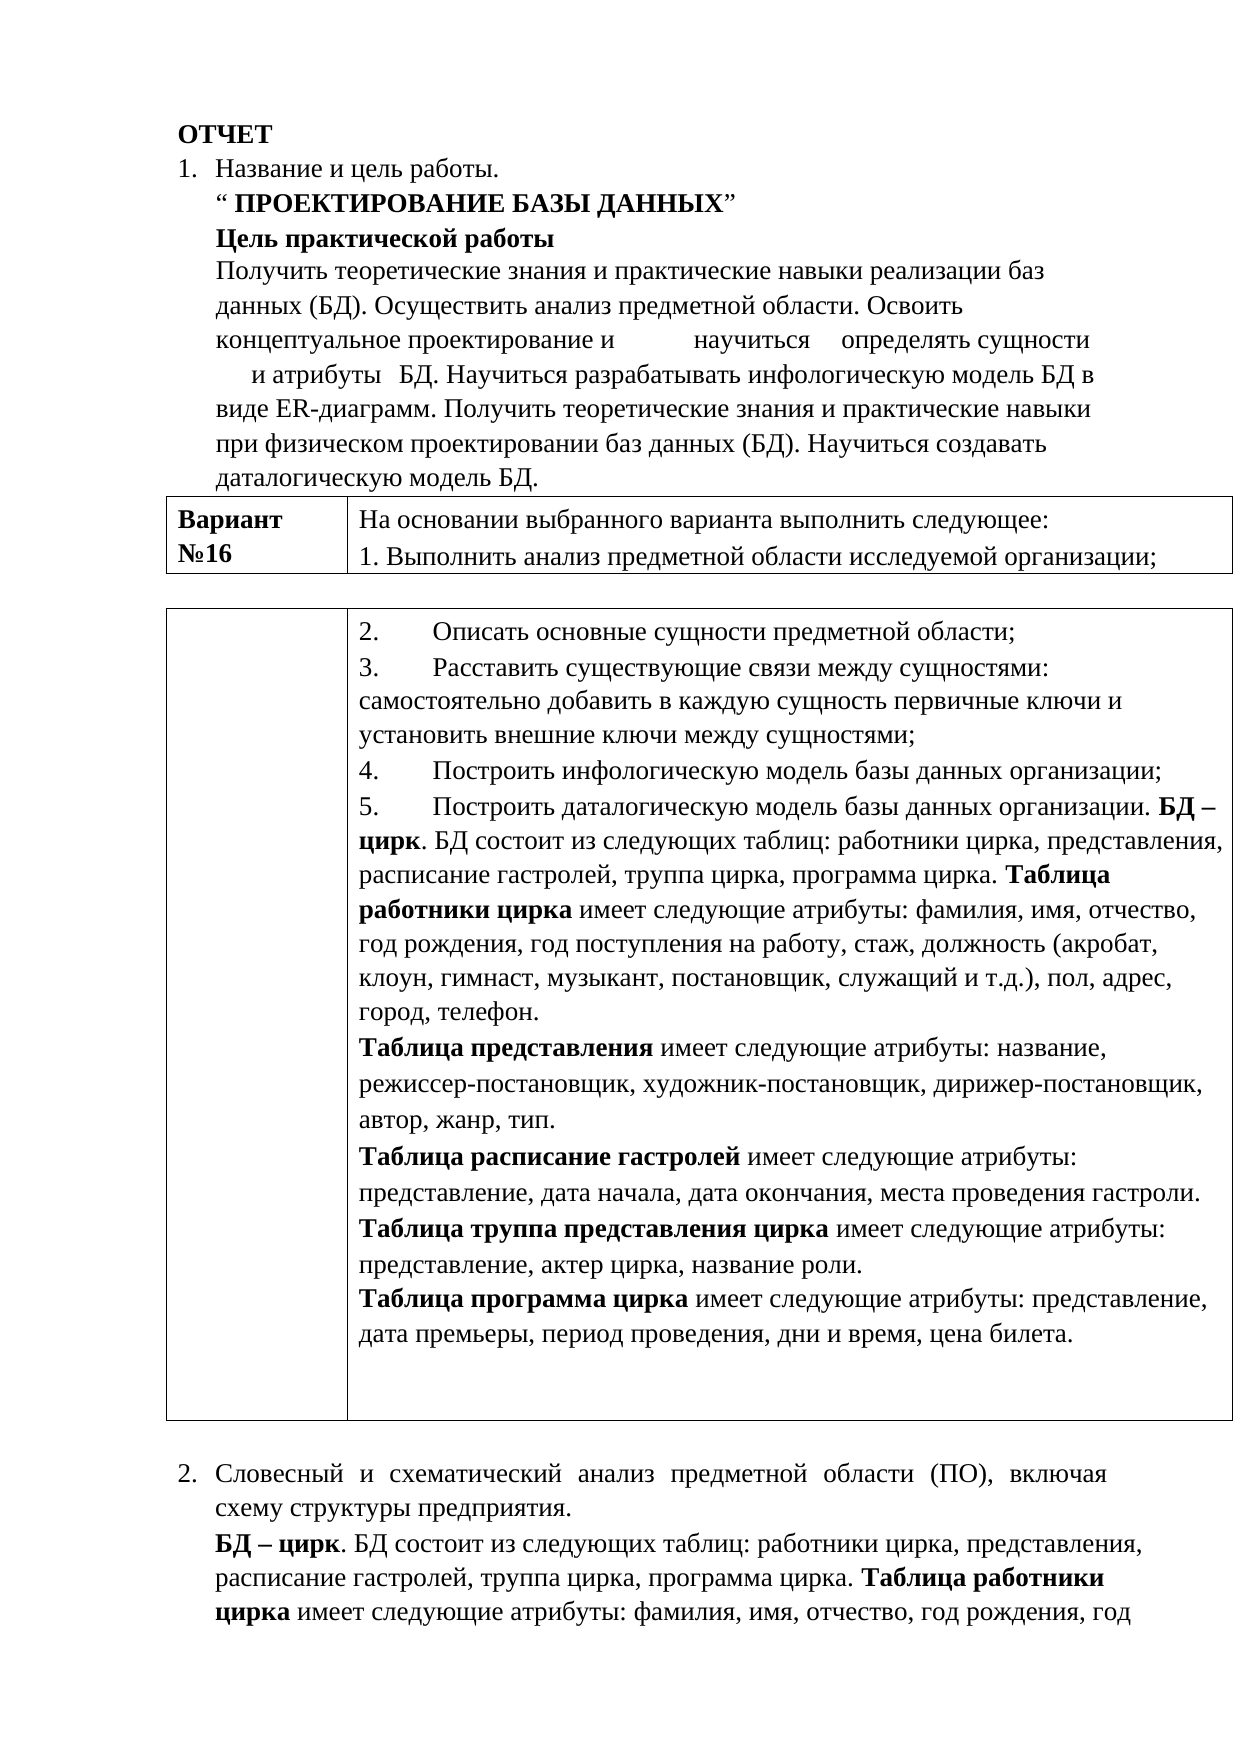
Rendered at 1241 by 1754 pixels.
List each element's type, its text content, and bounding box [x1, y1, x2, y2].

table_header [167, 609, 347, 1420]
table_header Описать основные сущности предметной области; Расставить существующие связи между сущностями: самостоятельно добавить в каждую сущность первичные ключи и установить внешние ключи между сущностями; Построить инфологическую модель базы данных организации; Построить даталогическую модель базы данных организации. БД – цирк. БД состоит из следующих таблиц: работники цирка, представления, расписание гастролей, труппа цирка, программа цирка. Таблица работники цирка имеет следующие атрибуты: фамилия, имя, отчество, год рождения, год поступления на работу, стаж, должность (акробат, клоун, гимнаст, музыкант, постановщик, служащий и т.д.), пол, адрес, город, телефон. Таблица представления имеет следующие атрибуты: название, режиссер-постановщик, художник-постановщик, дирижер-постановщик, автор, жанр, тип. Таблица расписание гастролей имеет следующие атрибуты: представление, дата начала, дата окончания, места проведения гастроли. Таблица труппа представления цирка имеет следующие атрибуты: представление, актер цирка, название роли. Таблица программа цирка имеет следующие атрибуты: представление, дата премьеры, период проведения, дни и время, цена билета. [348, 609, 1232, 1420]
table_header На основании выбранного варианта выполнить следующее: 1. Выполнить анализ предметной области исследуемой организации; [348, 497, 1232, 573]
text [215, 1527, 1152, 1626]
list Получить теоретические знания и практические навыки реализации баз данных (БД). Осуществить анализ предметной области. Освоить концептуальное проектирование и научиться определять сущности и атрибуты БД. Научиться разрабатывать инфологическую модель БД в виде ER-диаграмм. Получить теоретические знания и практические навыки при физическом проектировании баз данных (БД). Научиться создавать даталогическую модель БД. [216, 254, 1109, 492]
table_header Вариант №16 [167, 497, 347, 573]
list Цель практической работы [216, 222, 1124, 253]
list “ ПРОЕКТИРОВАНИЕ БАЗЫ ДАННЫХ” [216, 187, 1108, 218]
list Словесный и схематический анализ предметной области (ПО), включая схему структуры предприятия. [177, 1457, 1108, 1523]
text ОТЧЕТ [177, 118, 1152, 149]
list Название и цель работы. [177, 152, 1108, 183]
